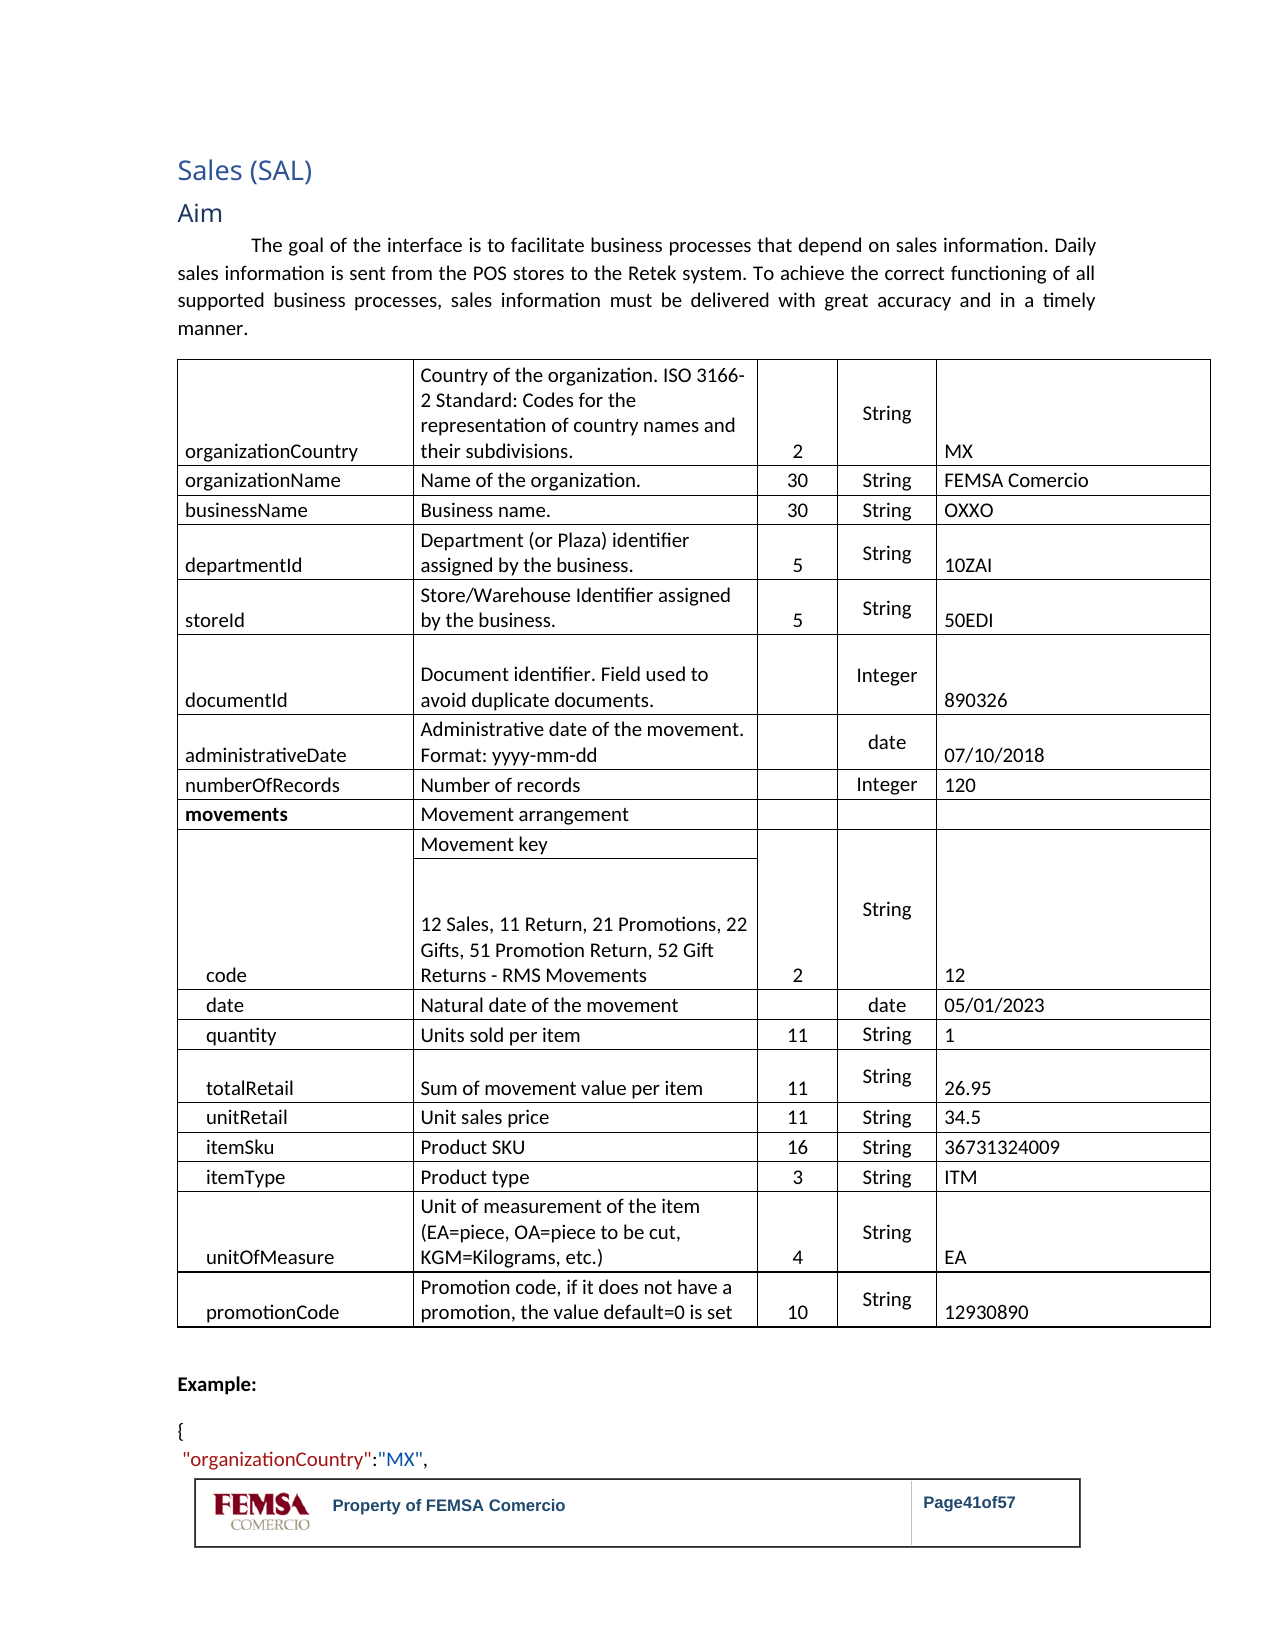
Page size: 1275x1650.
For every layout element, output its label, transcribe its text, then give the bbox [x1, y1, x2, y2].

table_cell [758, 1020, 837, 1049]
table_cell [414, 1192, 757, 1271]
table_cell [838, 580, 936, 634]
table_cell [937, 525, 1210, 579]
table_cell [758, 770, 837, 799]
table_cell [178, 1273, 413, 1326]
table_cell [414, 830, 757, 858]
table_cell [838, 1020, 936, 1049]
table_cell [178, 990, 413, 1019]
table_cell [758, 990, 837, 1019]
table_header organizationCountry [178, 360, 413, 465]
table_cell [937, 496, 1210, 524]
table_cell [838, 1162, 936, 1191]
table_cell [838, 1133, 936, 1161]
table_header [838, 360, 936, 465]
text Example: [177, 1371, 1098, 1397]
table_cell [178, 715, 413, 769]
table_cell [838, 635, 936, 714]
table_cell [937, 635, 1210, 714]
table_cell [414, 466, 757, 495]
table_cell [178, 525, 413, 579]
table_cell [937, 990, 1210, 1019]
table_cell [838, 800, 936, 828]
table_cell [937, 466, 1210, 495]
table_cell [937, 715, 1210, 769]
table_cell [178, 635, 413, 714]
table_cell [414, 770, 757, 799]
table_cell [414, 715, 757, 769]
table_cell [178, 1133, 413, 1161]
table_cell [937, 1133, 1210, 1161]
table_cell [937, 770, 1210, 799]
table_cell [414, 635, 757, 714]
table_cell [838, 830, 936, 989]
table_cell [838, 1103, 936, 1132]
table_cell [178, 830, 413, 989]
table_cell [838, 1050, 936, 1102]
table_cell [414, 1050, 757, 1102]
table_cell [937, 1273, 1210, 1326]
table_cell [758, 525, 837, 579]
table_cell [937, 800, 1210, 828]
subtitle Aim [177, 196, 1098, 230]
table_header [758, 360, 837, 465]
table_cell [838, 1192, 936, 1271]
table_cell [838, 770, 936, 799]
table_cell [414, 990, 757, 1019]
subtitle Sales (SAL) [177, 152, 1098, 189]
text "organizationCountry":"MX", [177, 1444, 1098, 1472]
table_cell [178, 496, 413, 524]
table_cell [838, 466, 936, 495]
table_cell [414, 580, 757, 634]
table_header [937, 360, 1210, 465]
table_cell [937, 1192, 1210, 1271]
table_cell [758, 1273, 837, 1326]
text { [177, 1416, 1098, 1444]
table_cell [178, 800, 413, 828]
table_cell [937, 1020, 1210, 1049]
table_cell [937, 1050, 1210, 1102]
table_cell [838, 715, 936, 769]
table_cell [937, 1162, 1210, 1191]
table_header Country of the organization. ISO 3166-2 Standard: Codes for the representation of country names and their subdivisions. [414, 360, 757, 465]
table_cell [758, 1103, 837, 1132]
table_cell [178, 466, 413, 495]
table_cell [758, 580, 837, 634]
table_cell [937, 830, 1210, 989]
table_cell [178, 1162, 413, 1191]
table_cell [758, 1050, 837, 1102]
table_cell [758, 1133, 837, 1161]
picture [212, 1492, 310, 1530]
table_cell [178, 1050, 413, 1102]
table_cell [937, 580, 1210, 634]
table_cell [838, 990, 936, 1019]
text The goal of the interface is to facilitate business processes that depend on sales information. Daily sales information is sent from the POS stores to the Retek system. To achieve the correct functioning of all supported business processes, sales information must be delivered with great accuracy and in a timely manner. [177, 232, 1098, 340]
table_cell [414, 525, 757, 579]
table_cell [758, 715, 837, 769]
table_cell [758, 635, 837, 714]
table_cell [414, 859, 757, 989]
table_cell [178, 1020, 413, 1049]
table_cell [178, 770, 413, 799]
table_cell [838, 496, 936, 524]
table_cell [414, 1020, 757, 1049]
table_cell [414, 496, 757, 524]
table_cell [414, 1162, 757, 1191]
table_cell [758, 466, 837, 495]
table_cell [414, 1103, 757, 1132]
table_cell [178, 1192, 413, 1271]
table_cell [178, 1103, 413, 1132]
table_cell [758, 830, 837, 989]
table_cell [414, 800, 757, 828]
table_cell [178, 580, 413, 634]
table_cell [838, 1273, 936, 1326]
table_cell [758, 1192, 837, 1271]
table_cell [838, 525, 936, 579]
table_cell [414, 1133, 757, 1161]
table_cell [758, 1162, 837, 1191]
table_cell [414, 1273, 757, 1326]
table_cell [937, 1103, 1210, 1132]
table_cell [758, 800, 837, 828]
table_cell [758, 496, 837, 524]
